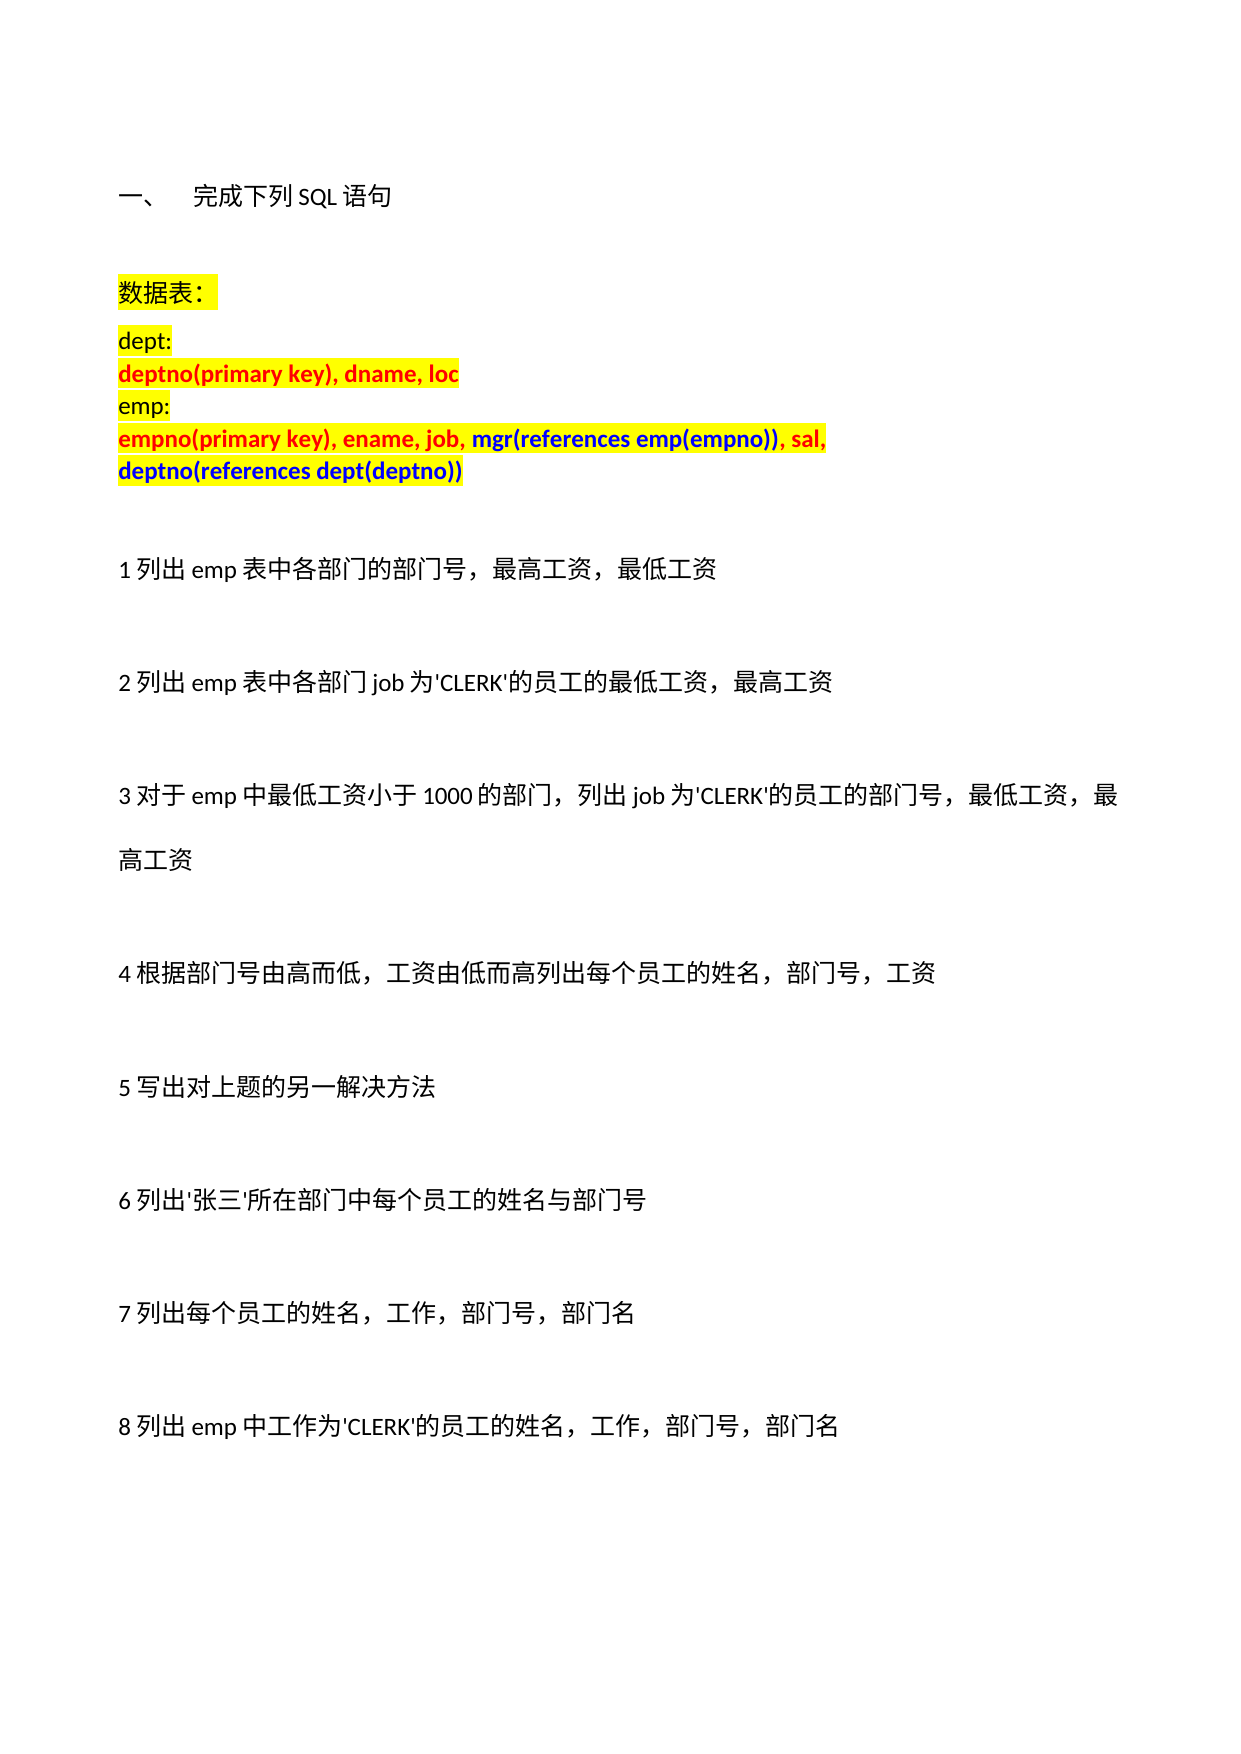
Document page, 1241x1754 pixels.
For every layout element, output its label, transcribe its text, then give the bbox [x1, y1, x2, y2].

text 数据表： dept: [118, 259, 1137, 357]
text 5 写出对上题的另一解决方法 [118, 1053, 1137, 1150]
text 8 列出emp中工作为'CLERK'的员工的姓名，工作，部门号，部门名 [118, 1392, 1137, 1489]
text 3 对于emp中最低工资小于1000的部门，列出job为'CLERK'的员工的部门号，最低工资，最高工资 [118, 761, 1137, 924]
text 7 列出每个员工的姓名，工作，部门号，部门名 [118, 1279, 1137, 1376]
text empno(primary key), ename, job, mgr(references emp(empno)), sal, [118, 422, 1137, 454]
text 4 根据部门号由高而低，工资由低而高列出每个员工的姓名，部门号，工资 [118, 939, 1137, 1037]
text deptno(references dept(deptno)) [118, 454, 1137, 519]
text 6 列出'张三'所在部门中每个员工的姓名与部门号 [118, 1166, 1137, 1263]
text 1 列出emp表中各部门的部门号，最高工资，最低工资 [118, 535, 1137, 633]
text deptno(primary key), dname, loc emp: [118, 357, 1137, 422]
text 2 列出emp表中各部门job为'CLERK'的员工的最低工资，最高工资 [118, 648, 1137, 746]
list 完成下列SQL语句 [118, 162, 1137, 227]
